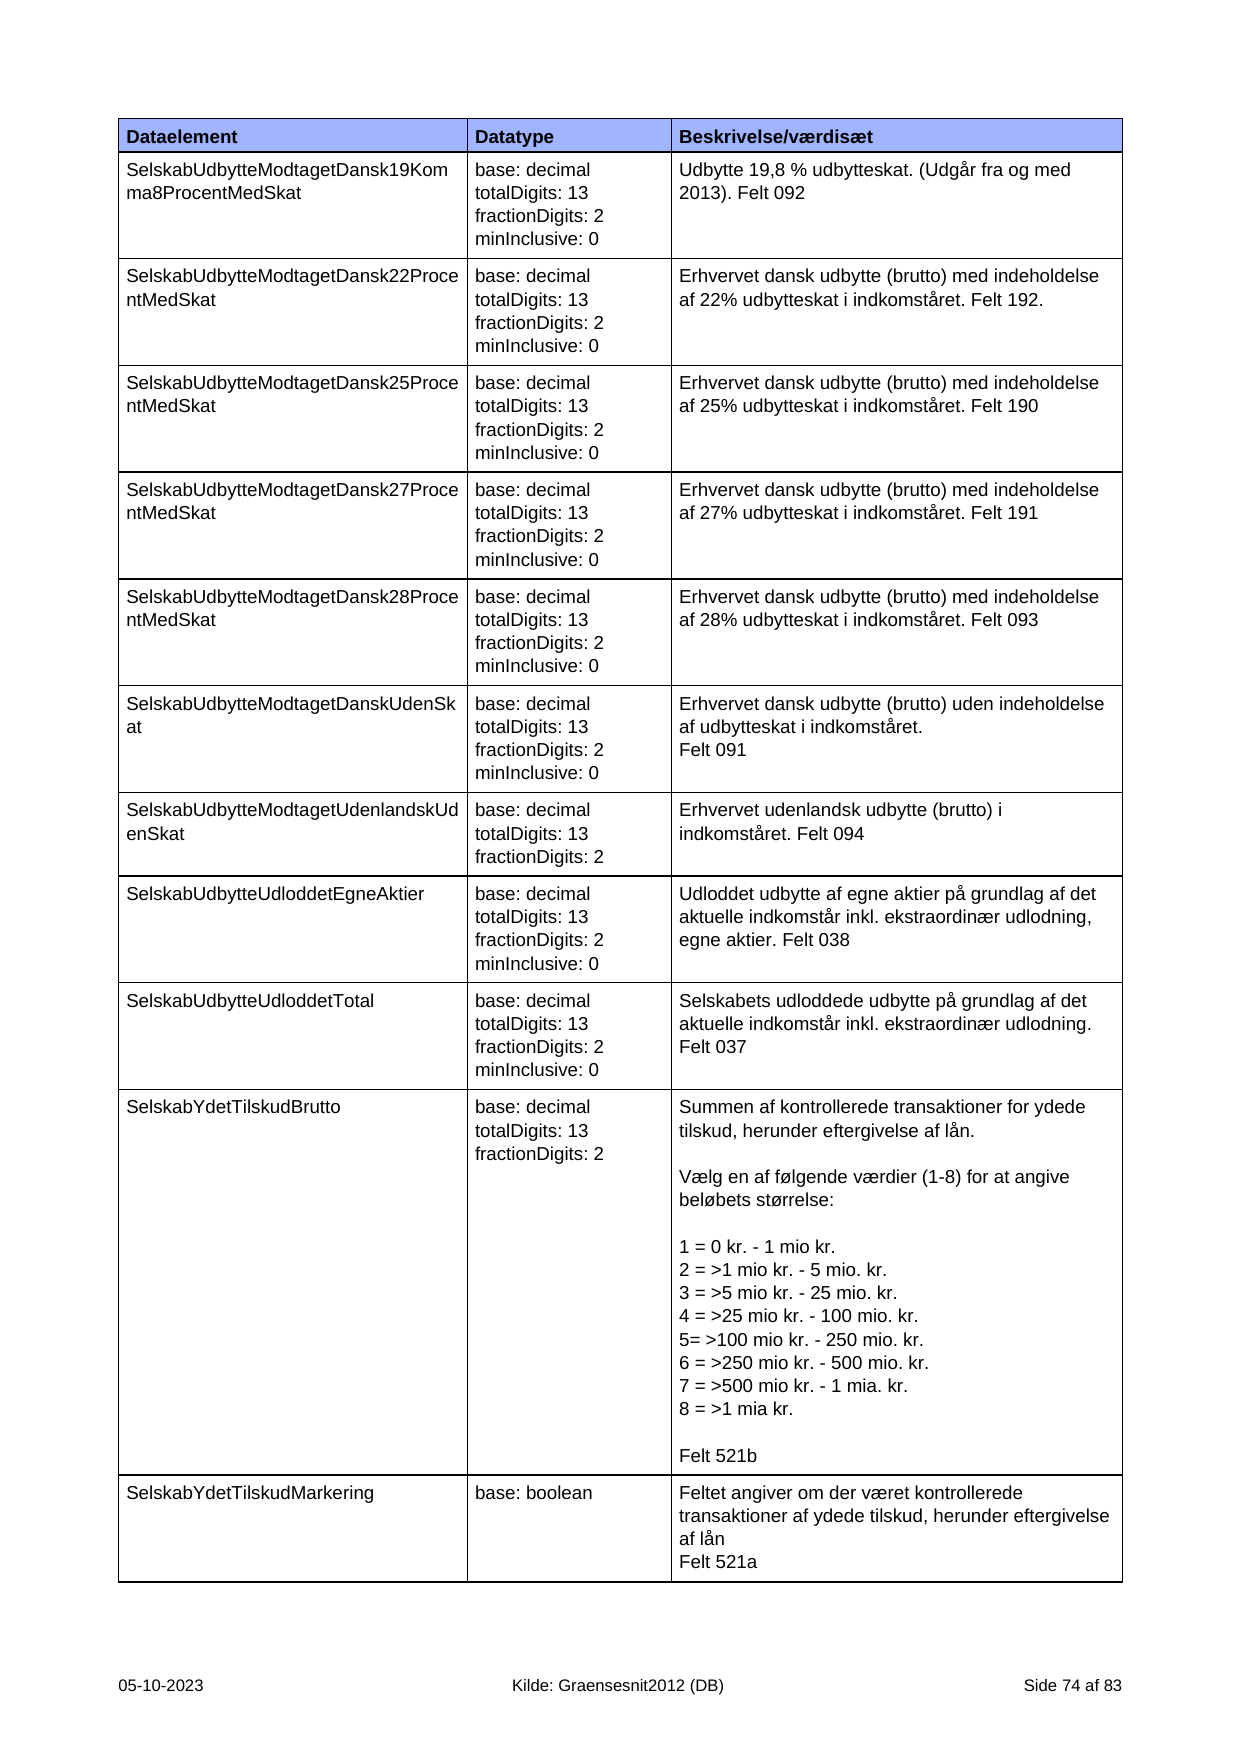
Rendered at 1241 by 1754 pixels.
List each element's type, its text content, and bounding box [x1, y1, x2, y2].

table_cell base: decimal totalDigits: 13 fractionDigits: 2 minInclusive: 0 [468, 686, 671, 792]
table_cell SelskabYdetTilskudMarkering [119, 1476, 467, 1581]
table_cell SelskabUdbytteUdloddetTotal [119, 983, 467, 1089]
table_cell Erhvervet dansk udbytte (brutto) med indeholdelse af 22% udbytteskat i indkomståret. Felt 192. [672, 259, 1122, 364]
table_cell Udloddet udbytte af egne aktier på grundlag af det aktuelle indkomstår inkl. ekstraordinær udlodning, egne aktier. Felt 038 [672, 877, 1122, 982]
table_cell base: decimal totalDigits: 13 fractionDigits: 2 minInclusive: 0 [468, 877, 671, 982]
table_cell Feltet angiver om der været kontrollerede transaktioner af ydede tilskud, herunder eftergivelse af lån Felt 521a [672, 1476, 1122, 1581]
table_header Dataelement [119, 119, 467, 151]
table_header Beskrivelse/værdisæt [672, 119, 1122, 151]
table_cell Udbytte 19,8 % udbytteskat. (Udgår fra og med 2013). Felt 092 [672, 153, 1122, 258]
table_cell base: decimal totalDigits: 13 fractionDigits: 2 minInclusive: 0 [468, 983, 671, 1089]
table_header Datatype [468, 119, 671, 151]
table_cell base: decimal totalDigits: 13 fractionDigits: 2 minInclusive: 0 [468, 580, 671, 685]
table_cell SelskabUdbytteUdloddetEgneAktier [119, 877, 467, 982]
table_cell base: boolean [468, 1476, 671, 1581]
table_cell Erhvervet dansk udbytte (brutto) med indeholdelse af 25% udbytteskat i indkomståret. Felt 190 [672, 366, 1122, 471]
table_cell SelskabUdbytteModtagetDansk27ProcentMedSkat [119, 473, 467, 578]
table_cell Erhvervet udenlandsk udbytte (brutto) i indkomståret. Felt 094 [672, 793, 1122, 875]
table_cell Summen af kontrollerede transaktioner for ydede tilskud, herunder eftergivelse af lån. Vælg en af følgende værdier (1-8) for at angive beløbets størrelse: 1 = 0 kr. - 1 mio kr. 2 = >1 mio kr. - 5 mio. kr. 3 = >5 mio kr. - 25 mio. kr. 4 = >25 mio kr. - 100 mio. kr. 5= >100 mio kr. - 250 mio. kr. 6 = >250 mio kr. - 500 mio. kr. 7 = >500 mio kr. - 1 mia. kr. 8 = >1 mia kr. Felt 521b [672, 1090, 1122, 1474]
table_cell SelskabUdbytteModtagetDansk22ProcentMedSkat [119, 259, 467, 364]
table_cell SelskabUdbytteModtagetDansk25ProcentMedSkat [119, 366, 467, 471]
table_cell SelskabUdbytteModtagetDanskUdenSkat [119, 686, 467, 792]
table_cell base: decimal totalDigits: 13 fractionDigits: 2 minInclusive: 0 [468, 259, 671, 364]
table_cell SelskabUdbytteModtagetDansk28ProcentMedSkat [119, 580, 467, 685]
table_cell base: decimal totalDigits: 13 fractionDigits: 2 minInclusive: 0 [468, 473, 671, 578]
table_cell SelskabYdetTilskudBrutto [119, 1090, 467, 1474]
table_cell SelskabUdbytteModtagetDansk19Komma8ProcentMedSkat [119, 153, 467, 258]
table_cell base: decimal totalDigits: 13 fractionDigits: 2 [468, 793, 671, 875]
table_cell Erhvervet dansk udbytte (brutto) uden indeholdelse af udbytteskat i indkomståret. Felt 091 [672, 686, 1122, 792]
table_cell Erhvervet dansk udbytte (brutto) med indeholdelse af 27% udbytteskat i indkomståret. Felt 191 [672, 473, 1122, 578]
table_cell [468, 153, 671, 258]
table_cell Erhvervet dansk udbytte (brutto) med indeholdelse af 28% udbytteskat i indkomståret. Felt 093 [672, 580, 1122, 685]
table_cell SelskabUdbytteModtagetUdenlandskUdenSkat [119, 793, 467, 875]
table_cell base: decimal totalDigits: 13 fractionDigits: 2 minInclusive: 0 [468, 366, 671, 471]
table_cell base: decimal totalDigits: 13 fractionDigits: 2 [468, 1090, 671, 1474]
table_cell Selskabets udloddede udbytte på grundlag af det aktuelle indkomstår inkl. ekstraordinær udlodning. Felt 037 [672, 983, 1122, 1089]
